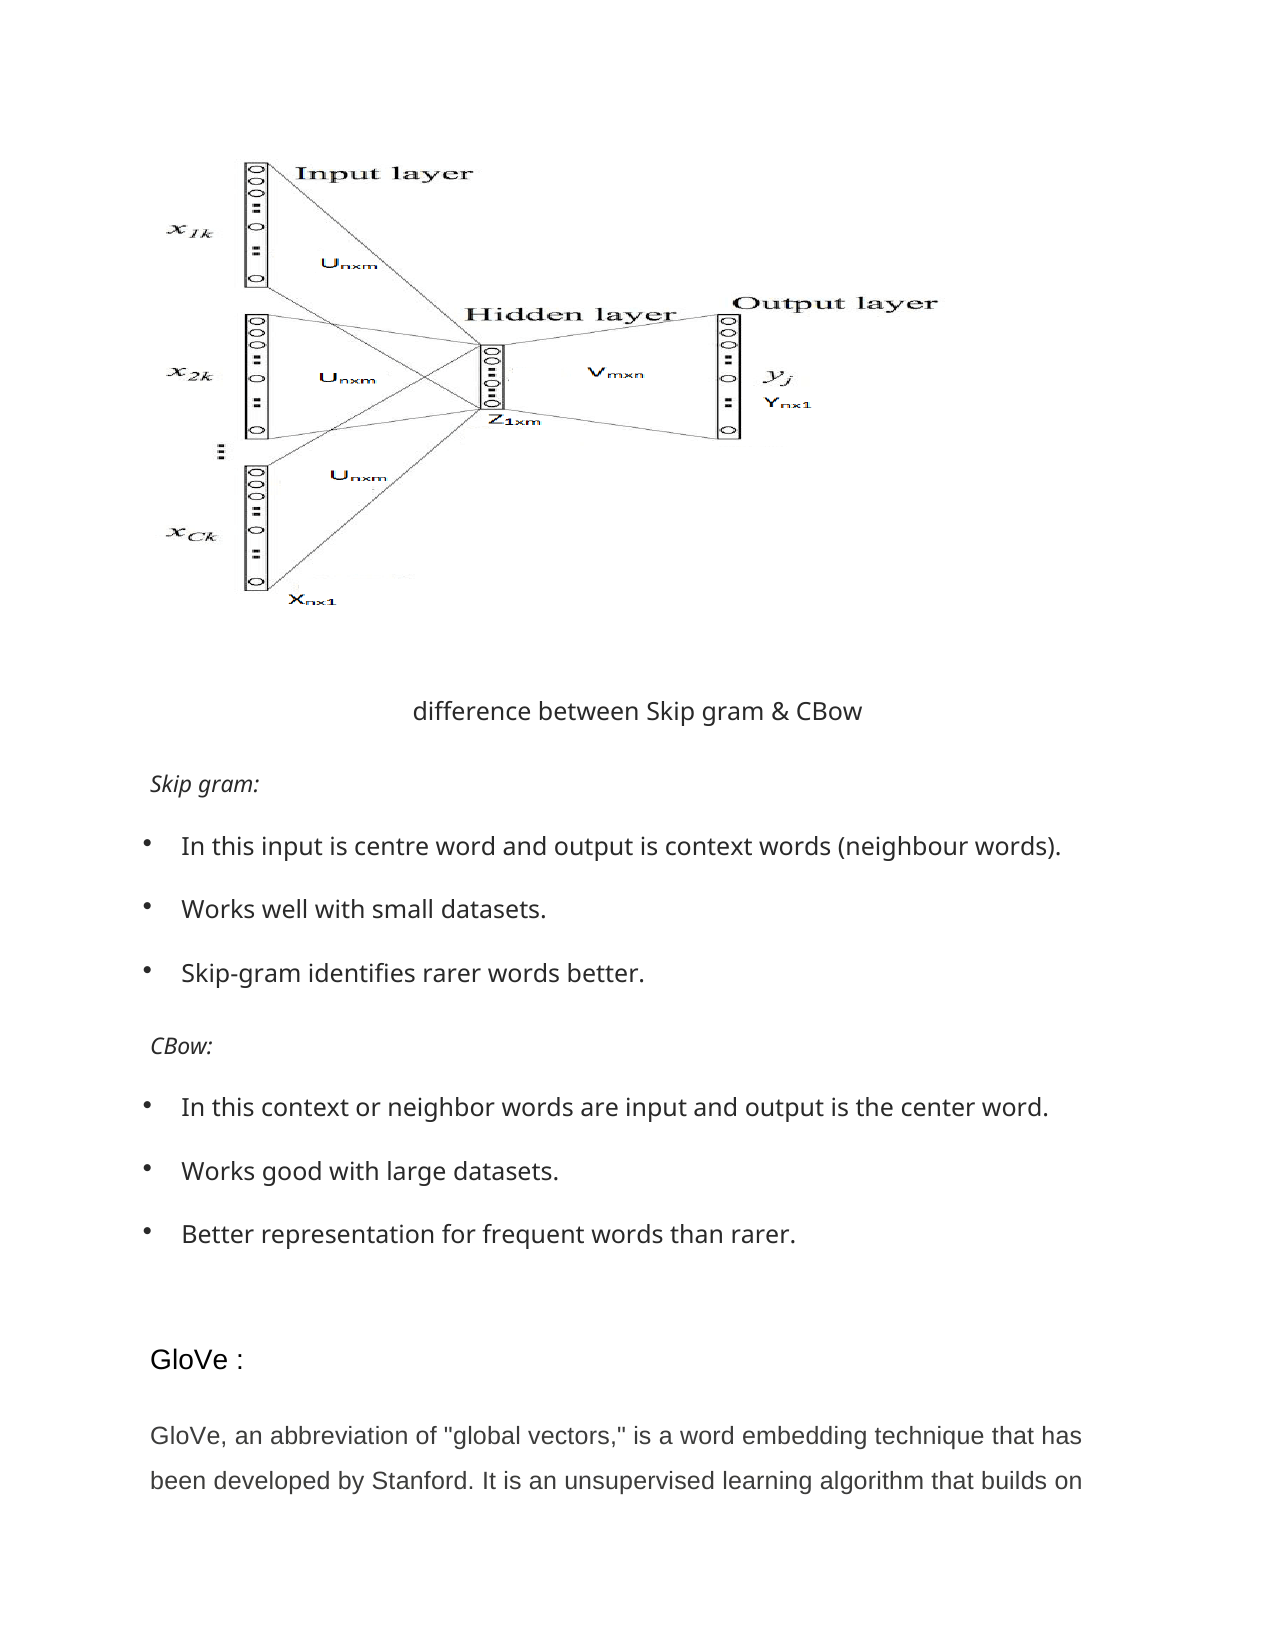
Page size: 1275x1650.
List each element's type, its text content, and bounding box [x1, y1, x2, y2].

subtitle Skip gram: [150, 757, 1125, 799]
list Skip-gram identifies rarer words better. [144, 955, 1125, 989]
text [150, 1404, 1125, 1494]
subtitle GloVe : [150, 1343, 1125, 1375]
list In this context or neighbor words are input and output is the center word. [144, 1090, 1125, 1124]
picture [150, 150, 1002, 616]
list Better representation for frequent words than rarer. [144, 1217, 1125, 1251]
subtitle CBow: [150, 1018, 1125, 1061]
list Works good with large datasets. [144, 1153, 1125, 1187]
list Works well with small datasets. [144, 892, 1125, 926]
text difference between Skip gram & CBow [150, 694, 1125, 728]
list In this input is centre word and output is context words (neighbour words). [144, 829, 1125, 863]
